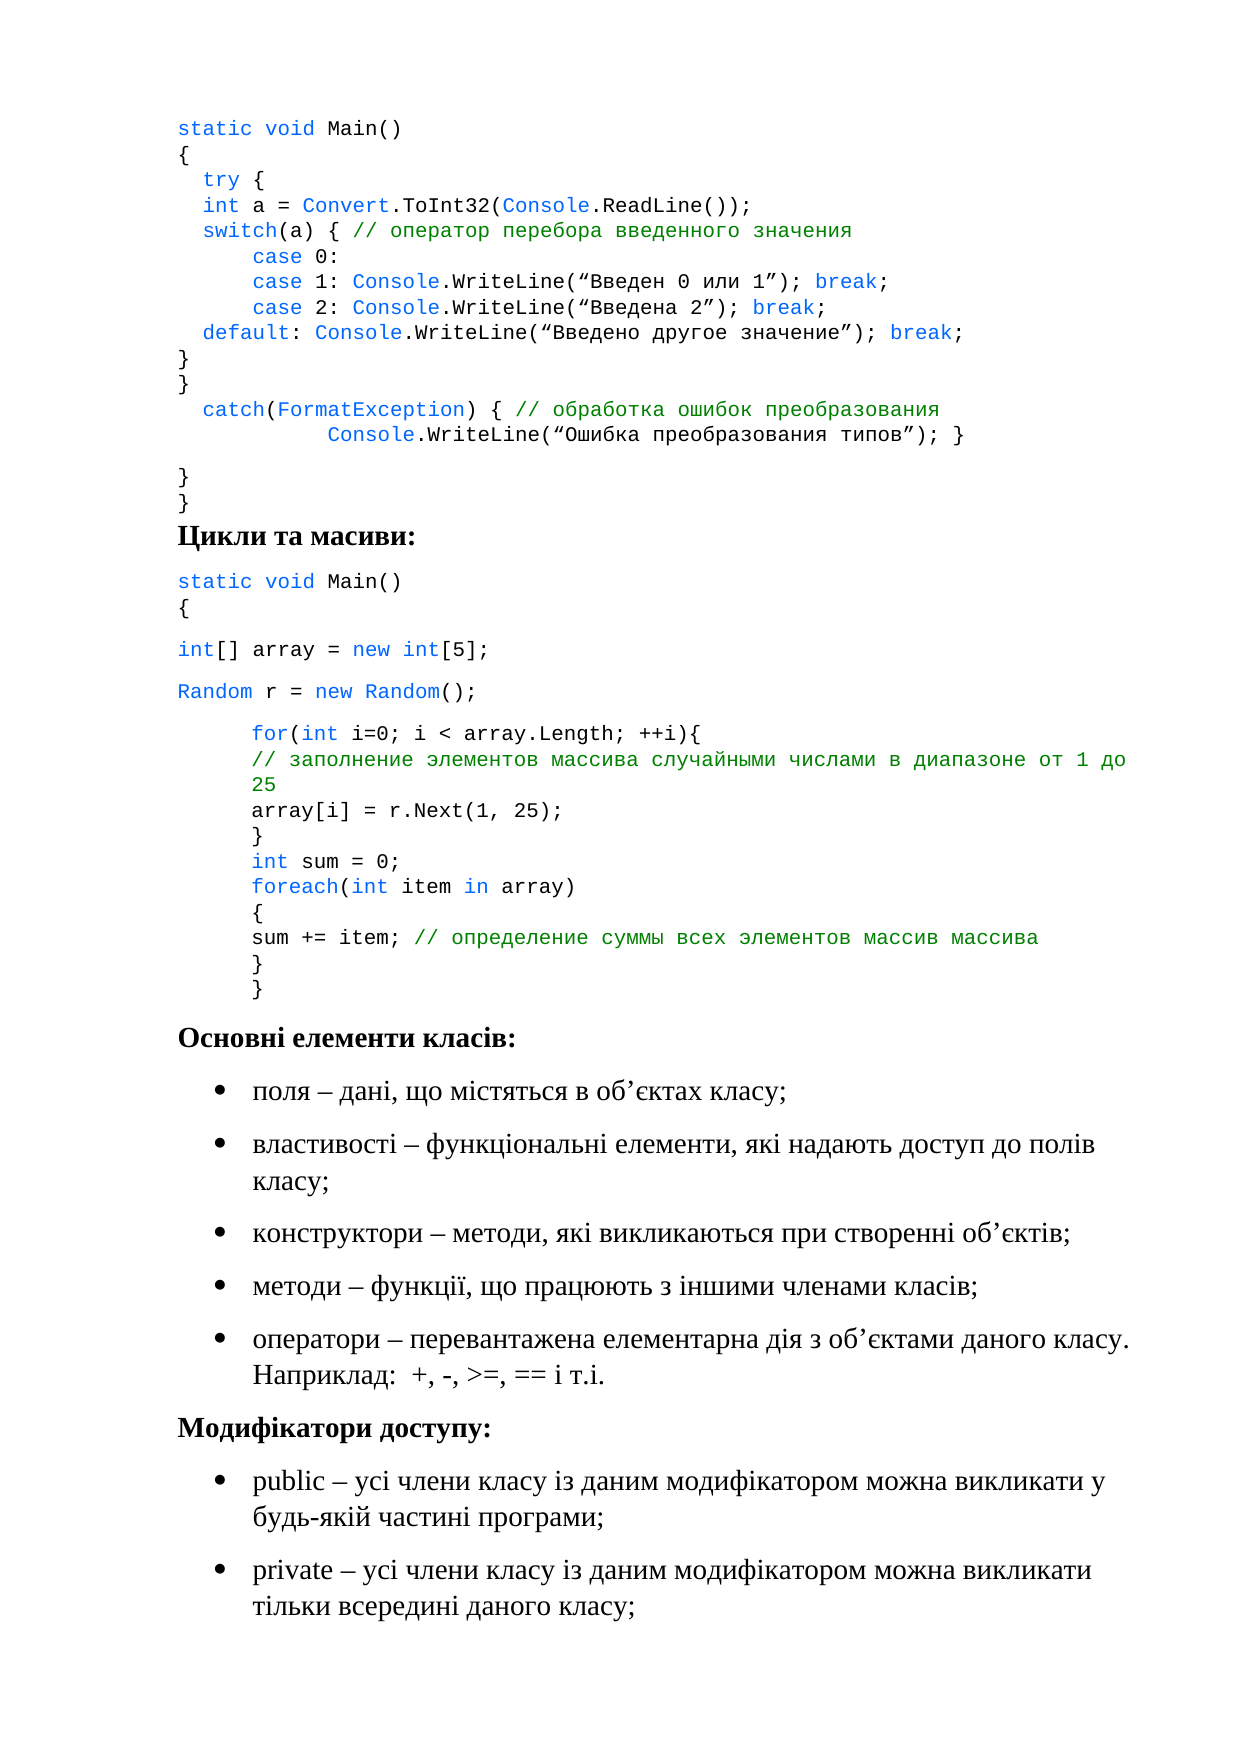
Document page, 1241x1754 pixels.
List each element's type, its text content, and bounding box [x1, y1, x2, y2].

text Random r = new Random(); [177, 681, 1152, 705]
text static void Main() { try { int a = Convert.ToInt32(Console.ReadLine()); switch(a) { // оператор перебора введенного значения case 0: case 1: Console.WriteLine(“Введен 0 или 1”); break; case 2: Console.WriteLine(“Введена 2”); break; default: Console.WriteLine(“Введено другое значение”); break; } } catch(FormatException) { // обработка ошибок преобразования Console.WriteLine(“Ошибка преобразования типов”); } [177, 118, 1152, 448]
text } } Цикли та масиви: [177, 467, 1152, 552]
list властивості – функціональні елементи, які надають доступ до полів класу; [215, 1126, 1152, 1196]
list public – усі члени класу із даним модифікатором можна викликати у будь-якій частині програми; [215, 1463, 1152, 1533]
text static void Main() { [177, 571, 1152, 620]
list оператори – перевантажена елементарна дія з об’єктами даного класу. Наприклад: +, -, >=, == і т.і. [215, 1321, 1152, 1391]
list for(int i=0; i < array.Length; ++i){ // заполнение элементов массива случайными числами в диапазоне от 1 до 25 array[i] = r.Next(1, 25); } int sum = 0; foreach(int item in array) { sum += item; // определение суммы всех элементов массив массива } } [251, 723, 1152, 1002]
list поля – дані, що містяться в об’єктах класу; [215, 1073, 1152, 1107]
list конструктори – методи, які викликаються при створенні об’єктів; [215, 1215, 1152, 1249]
text Основні елементи класів: [177, 1021, 1152, 1054]
list методи – функції, що працюють з іншими членами класів; [215, 1268, 1152, 1302]
text int[] array = new int[5]; [177, 639, 1152, 662]
text Модифікатори доступу: [177, 1410, 1152, 1444]
list private – усі члени класу із даним модифікатором можна викликати тільки всередині даного класу; [215, 1552, 1152, 1622]
